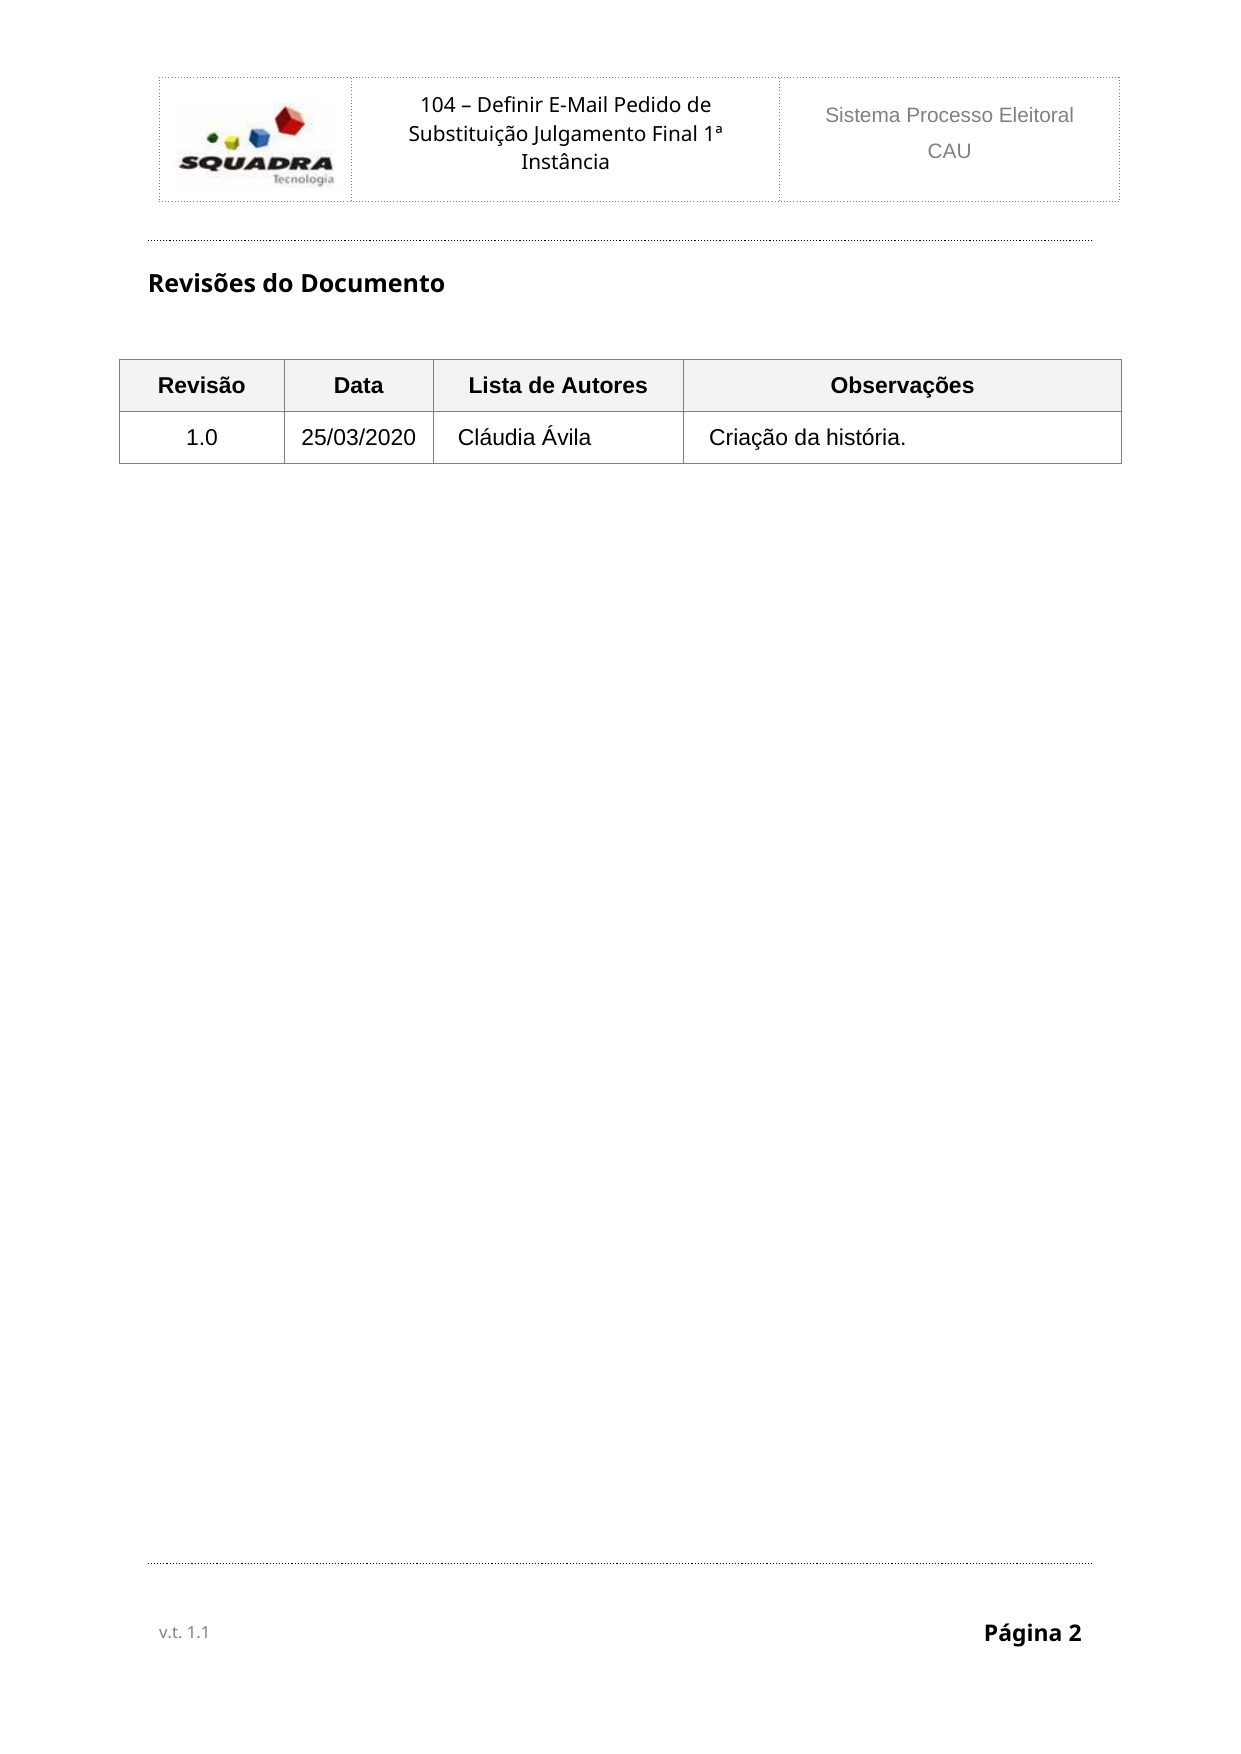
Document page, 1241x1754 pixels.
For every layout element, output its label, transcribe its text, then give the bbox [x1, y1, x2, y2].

table_cell 25/03/2020 [285, 412, 433, 463]
table_cell Cláudia Ávila [434, 412, 683, 463]
table_cell 1.0 [120, 412, 284, 463]
table_header Data [285, 360, 433, 411]
table_header Lista de Autores [434, 360, 683, 411]
picture [173, 102, 337, 189]
table_cell Criação da história. [684, 412, 1121, 463]
table_header Observações [684, 360, 1121, 411]
table_header Revisão [120, 360, 284, 411]
text Revisões do Documento [148, 266, 1092, 300]
